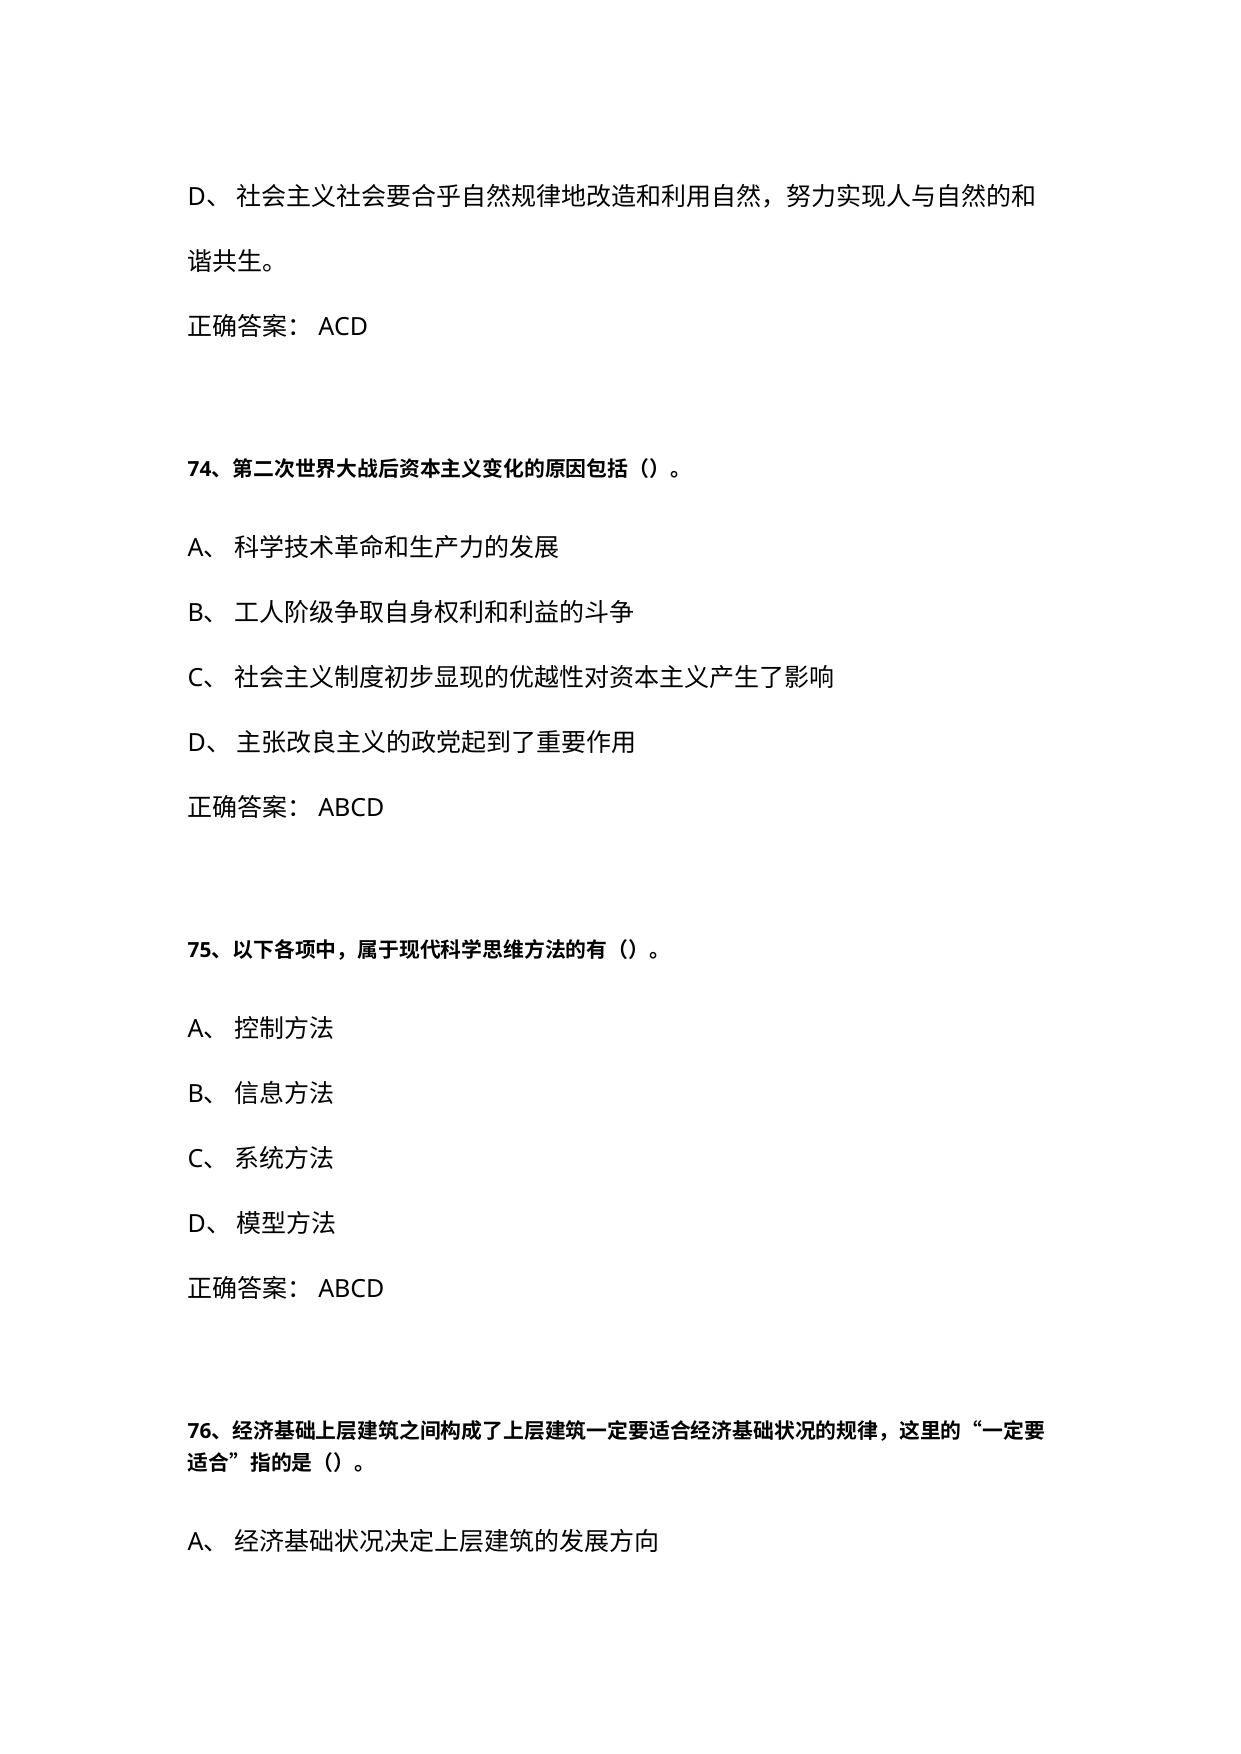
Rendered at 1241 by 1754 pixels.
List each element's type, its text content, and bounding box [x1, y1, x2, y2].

text 正确答案： ACD [187, 292, 1053, 357]
text 76、经济基础上层建筑之间构成了上层建筑一定要适合经济基础状况的规律，这里的“一定要适合”指的是（）。 [187, 1413, 1053, 1478]
text D、 模型方法 [187, 1189, 1053, 1254]
text C、 社会主义制度初步显现的优越性对资本主义产生了影响 [187, 643, 1053, 708]
text B、 工人阶级争取自身权利和利益的斗争 [187, 578, 1053, 643]
text A、 科学技术革命和生产力的发展 [187, 513, 1053, 578]
text C、 系统方法 [187, 1124, 1053, 1189]
text A、 控制方法 [187, 994, 1053, 1059]
text 74、第二次世界大战后资本主义变化的原因包括（）。 [187, 451, 1053, 484]
text D、 主张改良主义的政党起到了重要作用 [187, 708, 1053, 773]
text 75、以下各项中，属于现代科学思维方法的有（）。 [187, 932, 1053, 964]
text D、 社会主义社会要合乎自然规律地改造和利用自然，努力实现人与自然的和谐共生。 [187, 162, 1053, 292]
text 正确答案： ABCD [187, 1254, 1053, 1319]
text 正确答案： ABCD [187, 773, 1053, 838]
text B、 信息方法 [187, 1059, 1053, 1124]
text A、 经济基础状况决定上层建筑的发展方向 [187, 1507, 1053, 1572]
